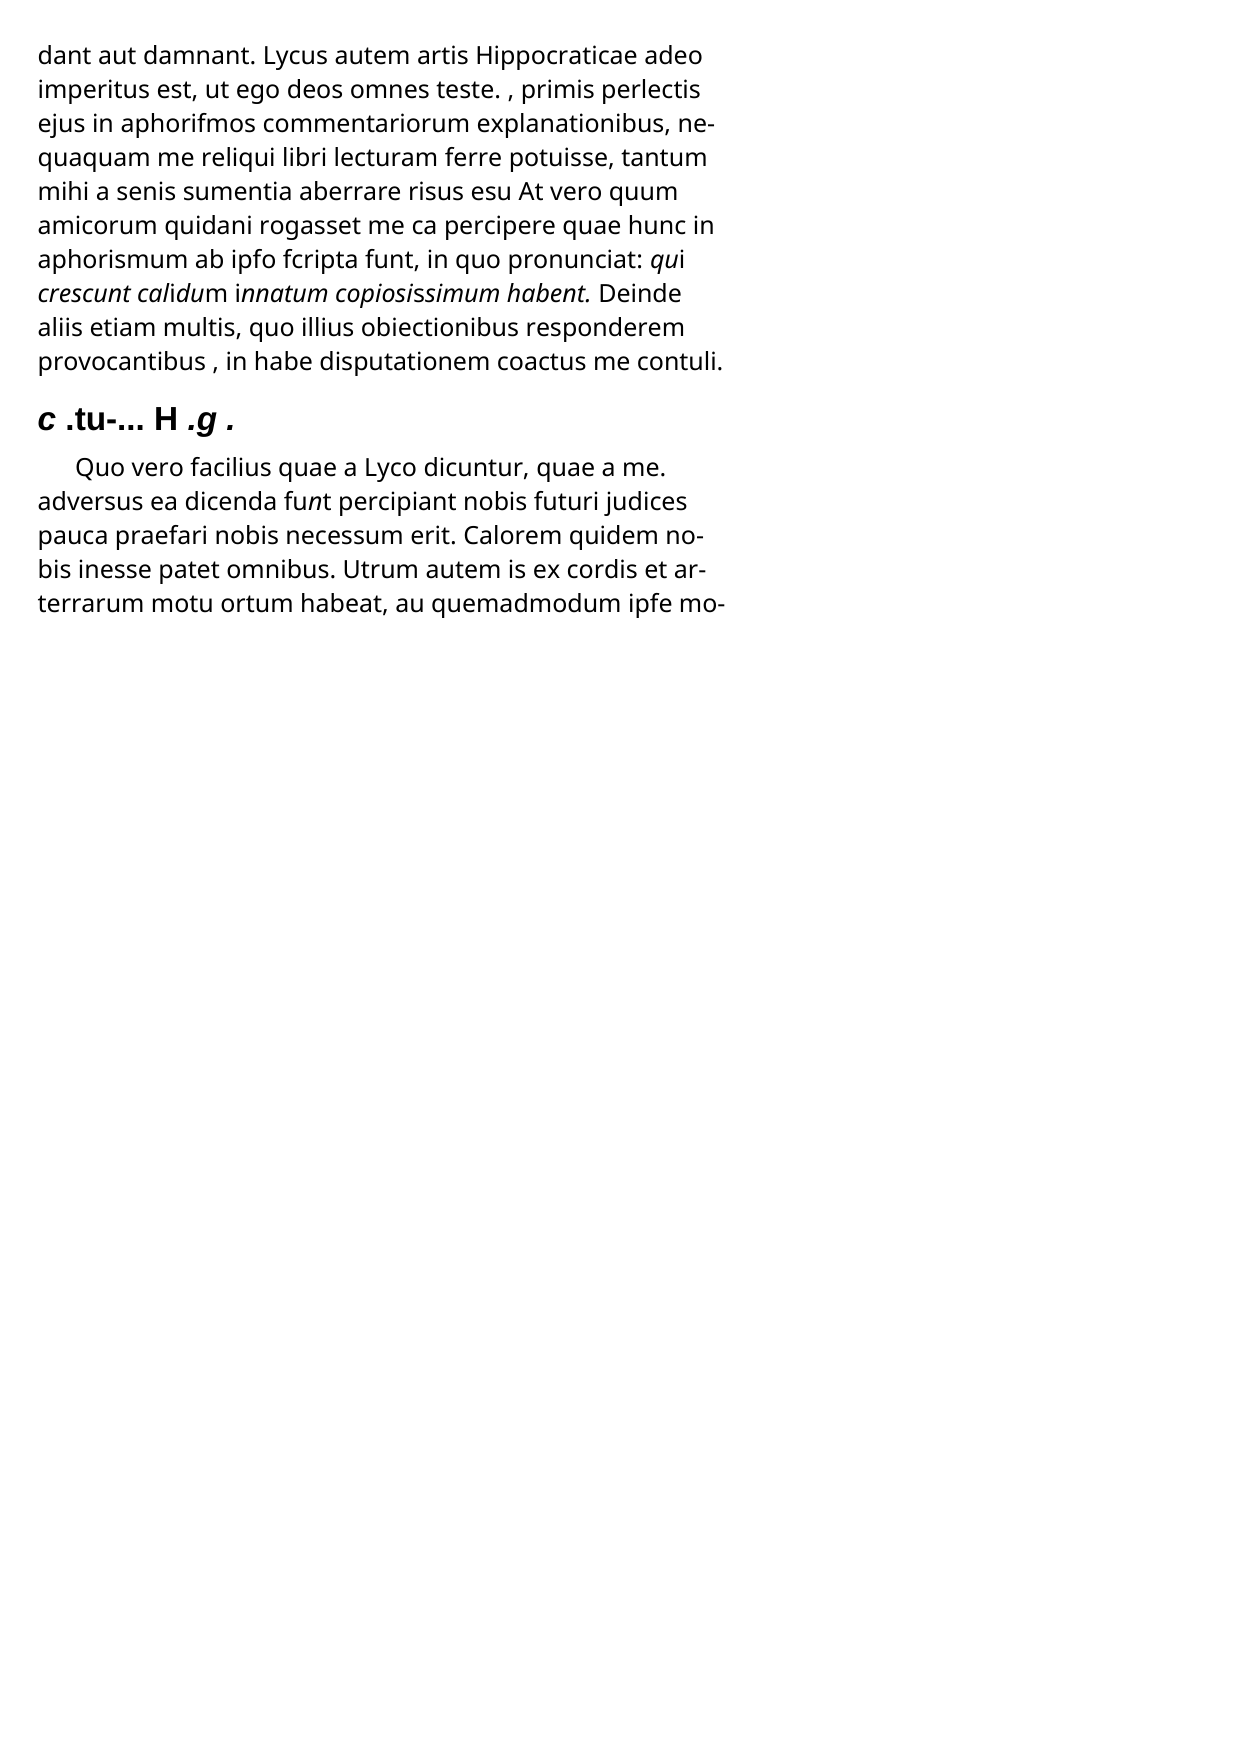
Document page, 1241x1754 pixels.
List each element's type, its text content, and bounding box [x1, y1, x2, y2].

subtitle c .tu-... H .g . [37, 399, 1203, 437]
text dant aut damnant. Lycus autem artis Hippocraticae adeo imperitus est, ut ego deos omnes teste. , primis perlectis ejus in aphorifmos commentariorum explanationibus, ne- quaquam me reliqui libri lecturam ferre potuisse, tantum mihi a senis sumentia aberrare risus esu At vero quum amicorum quidani rogasset me ca percipere quae hunc in aphorismum ab ipfo fcripta funt, in quo pronunciat: qui crescunt calidum innatum copiosissimum habent. Deinde aliis etiam multis, quo illius obiectionibus responderem provocantibus , in habe disputationem coactus me contuli. [37, 37, 1203, 378]
text Quo vero facilius quae a Lyco dicuntur, quae a me. adversus ea dicenda funt percipiant nobis futuri judices pauca praefari nobis necessum erit. Calorem quidem no- bis inesse patet omnibus. Utrum autem is ex cordis et ar- terrarum motu ortum habeat, au quemadmodum ipfe mo- [37, 450, 1203, 620]
